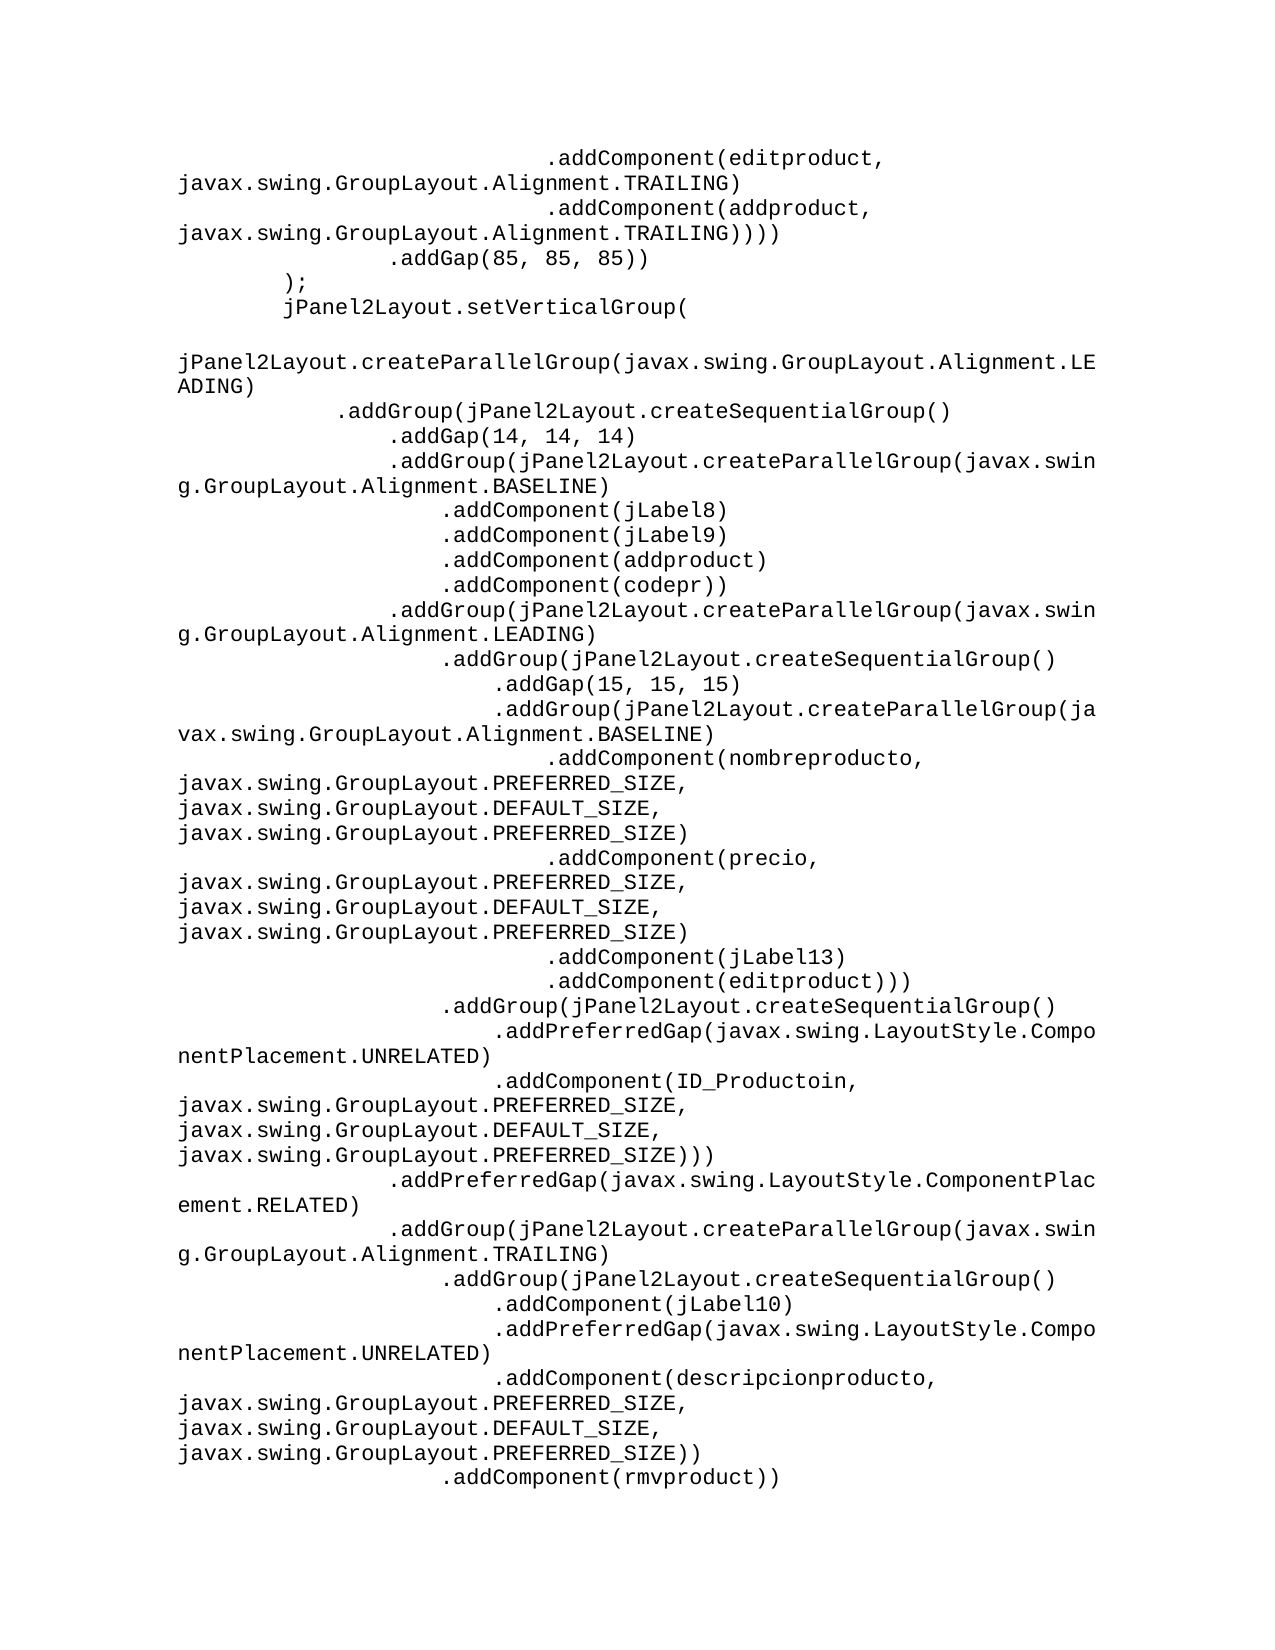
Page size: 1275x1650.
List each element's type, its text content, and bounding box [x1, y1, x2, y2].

text .addGap(85, 85, 85)) [177, 247, 1098, 272]
text .addComponent(precio, javax.swing.GroupLayout.PREFERRED_SIZE, javax.swing.GroupLayout.DEFAULT_SIZE, javax.swing.GroupLayout.PREFERRED_SIZE) [177, 847, 1098, 946]
text .addGroup(jPanel2Layout.createParallelGroup(javax.swing.GroupLayout.Alignment.TRAILING) [177, 1219, 1098, 1268]
text .addComponent(editproduct))) [177, 971, 1098, 996]
text .addGroup(jPanel2Layout.createSequentialGroup() [177, 401, 1098, 425]
text .addComponent(jLabel13) [177, 946, 1098, 971]
text .addComponent(editproduct, javax.swing.GroupLayout.Alignment.TRAILING) [177, 148, 1098, 197]
text .addGap(15, 15, 15) [177, 673, 1098, 698]
text .addGroup(jPanel2Layout.createParallelGroup(javax.swing.GroupLayout.Alignment.BASELINE) [177, 450, 1098, 500]
text .addGroup(jPanel2Layout.createParallelGroup(javax.swing.GroupLayout.Alignment.LEADING) [177, 599, 1098, 648]
text .addGroup(jPanel2Layout.createSequentialGroup() [177, 1268, 1098, 1293]
text .addPreferredGap(javax.swing.LayoutStyle.ComponentPlacement.RELATED) [177, 1169, 1098, 1219]
text .addComponent(rmvproduct)) [177, 1467, 1098, 1491]
text .addComponent(nombreproducto, javax.swing.GroupLayout.PREFERRED_SIZE, javax.swing.GroupLayout.DEFAULT_SIZE, javax.swing.GroupLayout.PREFERRED_SIZE) [177, 748, 1098, 847]
text .addComponent(addproduct) [177, 549, 1098, 574]
text .addPreferredGap(javax.swing.LayoutStyle.ComponentPlacement.UNRELATED) [177, 1318, 1098, 1367]
text .addComponent(jLabel9) [177, 524, 1098, 549]
text .addComponent(jLabel10) [177, 1293, 1098, 1318]
text .addGroup(jPanel2Layout.createSequentialGroup() [177, 648, 1098, 673]
text .addPreferredGap(javax.swing.LayoutStyle.ComponentPlacement.UNRELATED) [177, 1020, 1098, 1070]
text .addComponent(ID_Productoin, javax.swing.GroupLayout.PREFERRED_SIZE, javax.swing.GroupLayout.DEFAULT_SIZE, javax.swing.GroupLayout.PREFERRED_SIZE))) [177, 1070, 1098, 1169]
text jPanel2Layout.createParallelGroup(javax.swing.GroupLayout.Alignment.LEADING) [177, 321, 1098, 401]
text ); [177, 272, 1098, 296]
text .addComponent(jLabel8) [177, 500, 1098, 524]
text .addGroup(jPanel2Layout.createSequentialGroup() [177, 996, 1098, 1020]
text .addComponent(addproduct, javax.swing.GroupLayout.Alignment.TRAILING)))) [177, 197, 1098, 247]
text .addGap(14, 14, 14) [177, 425, 1098, 450]
text .addComponent(codepr)) [177, 574, 1098, 599]
text .addGroup(jPanel2Layout.createParallelGroup(javax.swing.GroupLayout.Alignment.BASELINE) [177, 698, 1098, 748]
text jPanel2Layout.setVerticalGroup( [177, 296, 1098, 321]
text .addComponent(descripcionproducto, javax.swing.GroupLayout.PREFERRED_SIZE, javax.swing.GroupLayout.DEFAULT_SIZE, javax.swing.GroupLayout.PREFERRED_SIZE)) [177, 1367, 1098, 1467]
